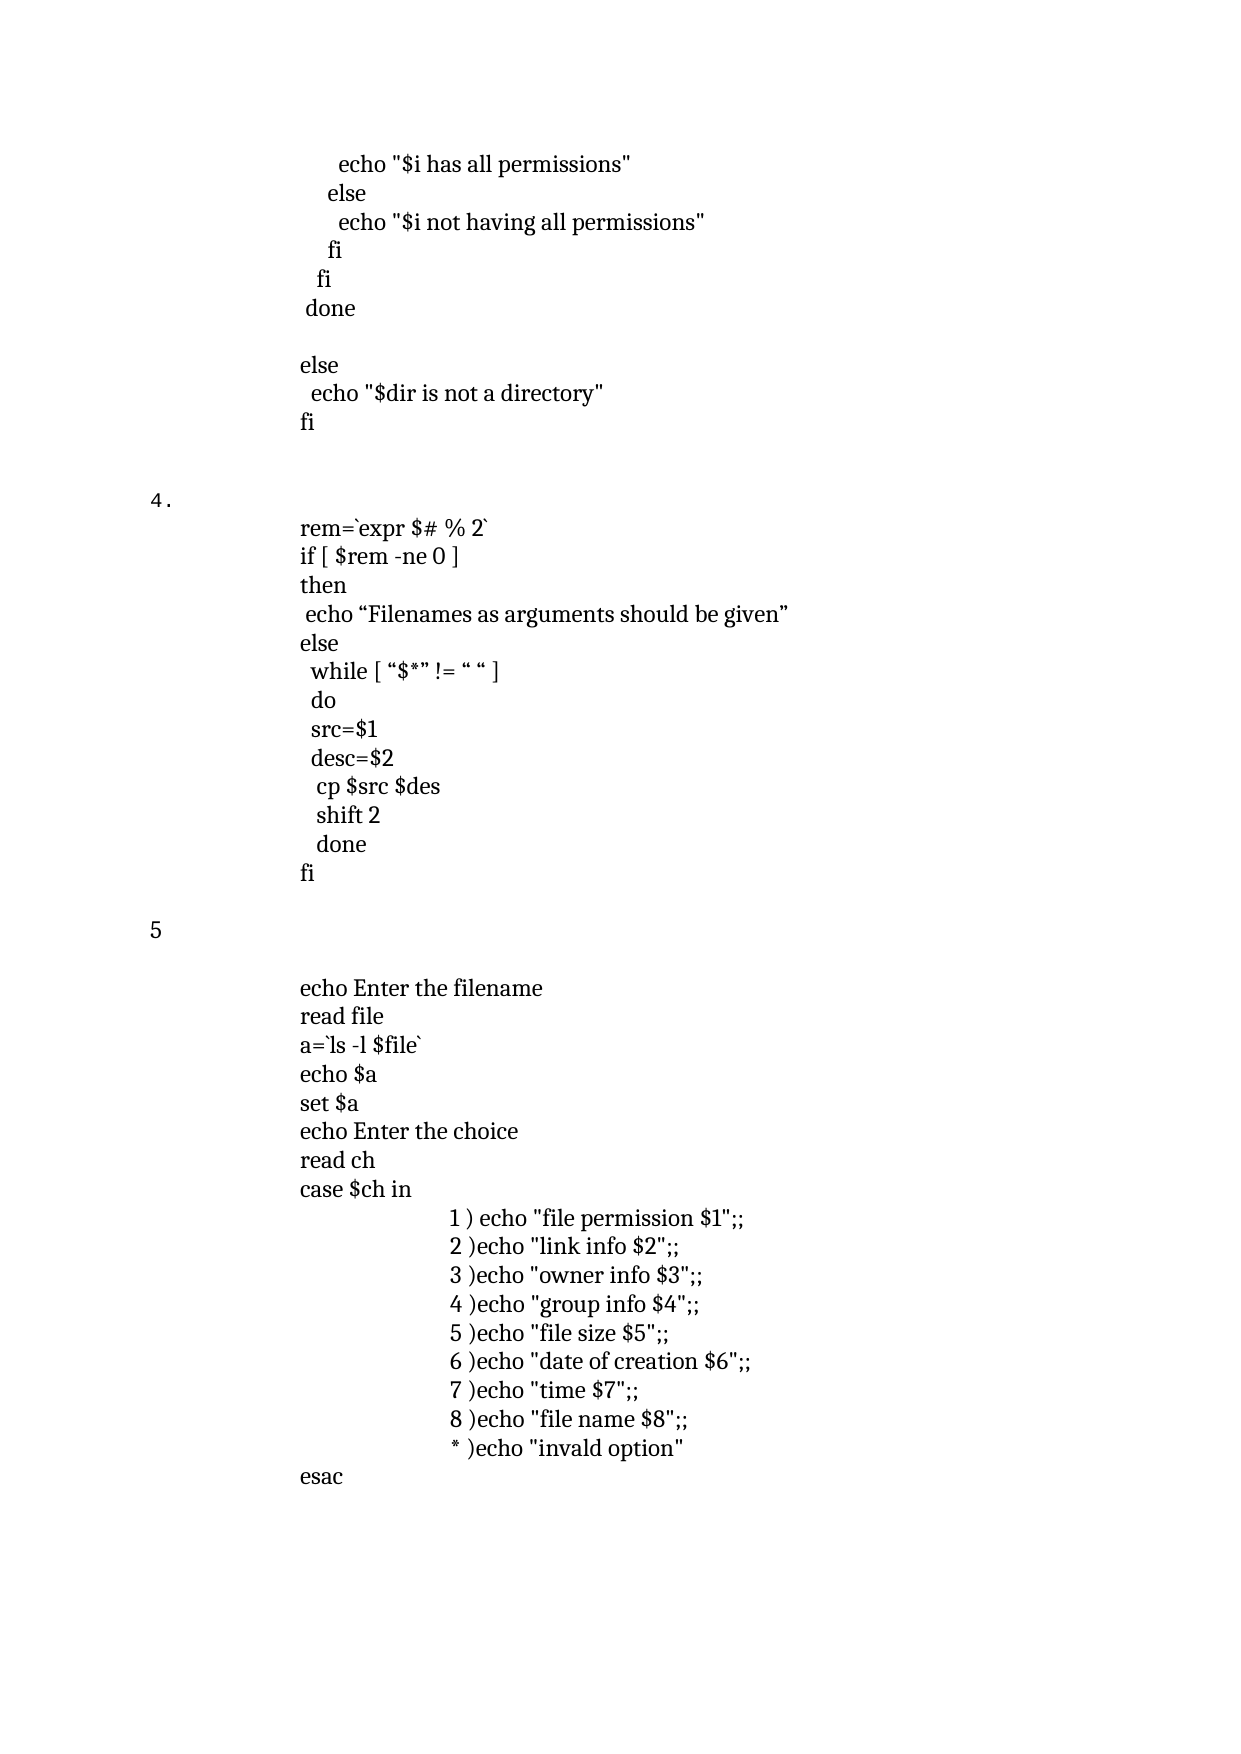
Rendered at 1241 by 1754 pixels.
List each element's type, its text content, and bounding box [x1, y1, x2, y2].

text done [225, 294, 1090, 322]
text echo "$i not having all permissions" [225, 207, 1090, 236]
text while [ “$*” != “ “ ] [225, 657, 1090, 686]
text 5 )echo "file size $5";; [225, 1318, 1090, 1347]
text else [225, 179, 1090, 207]
text fi [225, 236, 1090, 265]
text 3 )echo "owner info $3";; [225, 1261, 1090, 1290]
text echo "$i has all permissions" [225, 150, 1090, 179]
text case $ch in [225, 1175, 1090, 1203]
text read ch [225, 1146, 1090, 1175]
text fi [225, 265, 1090, 294]
text rem=`expr $# % 2` [225, 513, 1090, 542]
text echo “Filenames as arguments should be given” [225, 600, 1090, 628]
text fi [225, 858, 1090, 887]
text 7 )echo "time $7";; [225, 1376, 1090, 1405]
text 8 )echo "file name $8";; [225, 1405, 1090, 1433]
text else [225, 628, 1090, 657]
text do [225, 686, 1090, 715]
text fi [225, 408, 1090, 437]
text then [225, 571, 1090, 600]
text read file [225, 1002, 1090, 1031]
text 4. [150, 490, 1090, 513]
text 6 )echo "date of creation $6";; [225, 1347, 1090, 1376]
text else [225, 351, 1090, 379]
text echo $a [225, 1060, 1090, 1088]
text 4 )echo "group info $4";; [225, 1290, 1090, 1318]
text echo Enter the choice [225, 1117, 1090, 1146]
text * )echo "invald option" [225, 1433, 1090, 1462]
text esac [225, 1462, 1090, 1491]
text echo Enter the filename [225, 973, 1090, 1002]
text echo "$dir is not a directory" [225, 379, 1090, 408]
text 2 )echo "link info $2";; [225, 1232, 1090, 1261]
text if [ $rem -ne 0 ] [225, 542, 1090, 571]
text cp $src $des [225, 772, 1090, 801]
text shift 2 [225, 801, 1090, 830]
text a=`ls -l $file` [225, 1031, 1090, 1060]
text desc=$2 [225, 743, 1090, 772]
text 5 [150, 916, 1090, 945]
text set $a [225, 1088, 1090, 1117]
text done [225, 830, 1090, 858]
text src=$1 [225, 715, 1090, 743]
text 1 ) echo "file permission $1";; [225, 1203, 1090, 1232]
